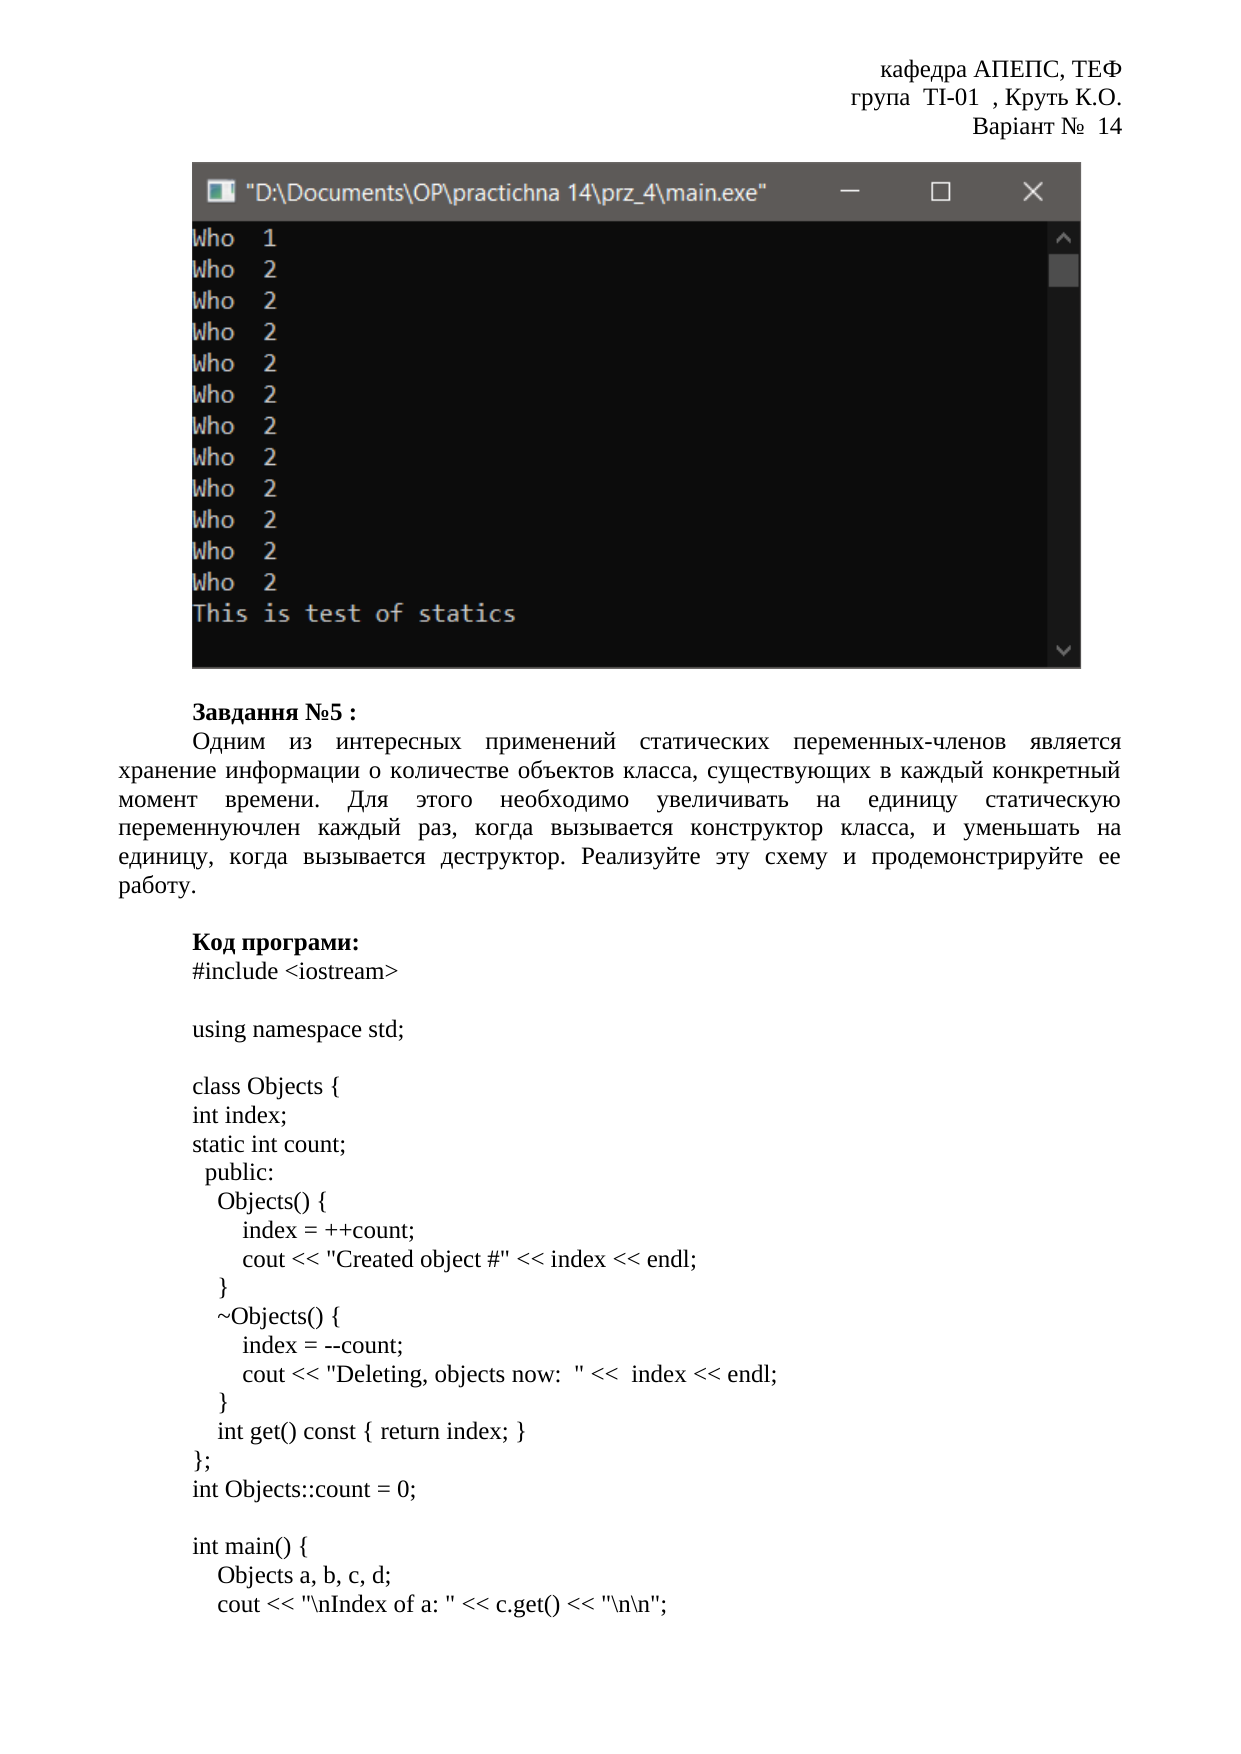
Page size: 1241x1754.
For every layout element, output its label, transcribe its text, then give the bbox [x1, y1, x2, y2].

text Код програми: [118, 927, 1122, 956]
text using namespace std; [118, 1014, 1122, 1042]
text cout << "\nIndex of a: " << c.get() << "\n\n"; [118, 1589, 1122, 1617]
text index = ++count; [118, 1215, 1122, 1244]
text cout << "Deleting, objects now: " << index << endl; [118, 1359, 1122, 1387]
text Одним из интересных применений статических переменных-членов является хранение информации о количестве объектов класса, существующих в каждый конкретный момент времени. Для этого необходимо увеличивать на единицу статическую переменнуючлен каждый раз, когда вызывается конструктор класса, и уменьшать на единицу, когда вызывается деструктор. Реализуйте эту схему и продемонстрируйте ее работу. [118, 726, 1122, 899]
text int get() const { return index; } [118, 1416, 1122, 1445]
text Objects() { [118, 1186, 1122, 1215]
text }; [118, 1445, 1122, 1474]
text class Objects { [118, 1071, 1122, 1100]
text } [118, 1387, 1122, 1416]
text Завдання №5 : [118, 697, 1122, 726]
text int main() { [118, 1531, 1122, 1560]
text ~Objects() { [118, 1301, 1122, 1330]
text #include <iostream> [118, 956, 1122, 985]
text index = --count; [118, 1330, 1122, 1359]
text Objects a, b, c, d; [118, 1560, 1122, 1589]
text cout << "Created object #" << index << endl; [118, 1244, 1122, 1272]
picture [192, 162, 1082, 669]
text int Objects::count = 0; [118, 1474, 1122, 1502]
text static int count; [118, 1129, 1122, 1157]
text public: [118, 1157, 1122, 1186]
text } [118, 1272, 1122, 1301]
text int index; [118, 1100, 1122, 1129]
